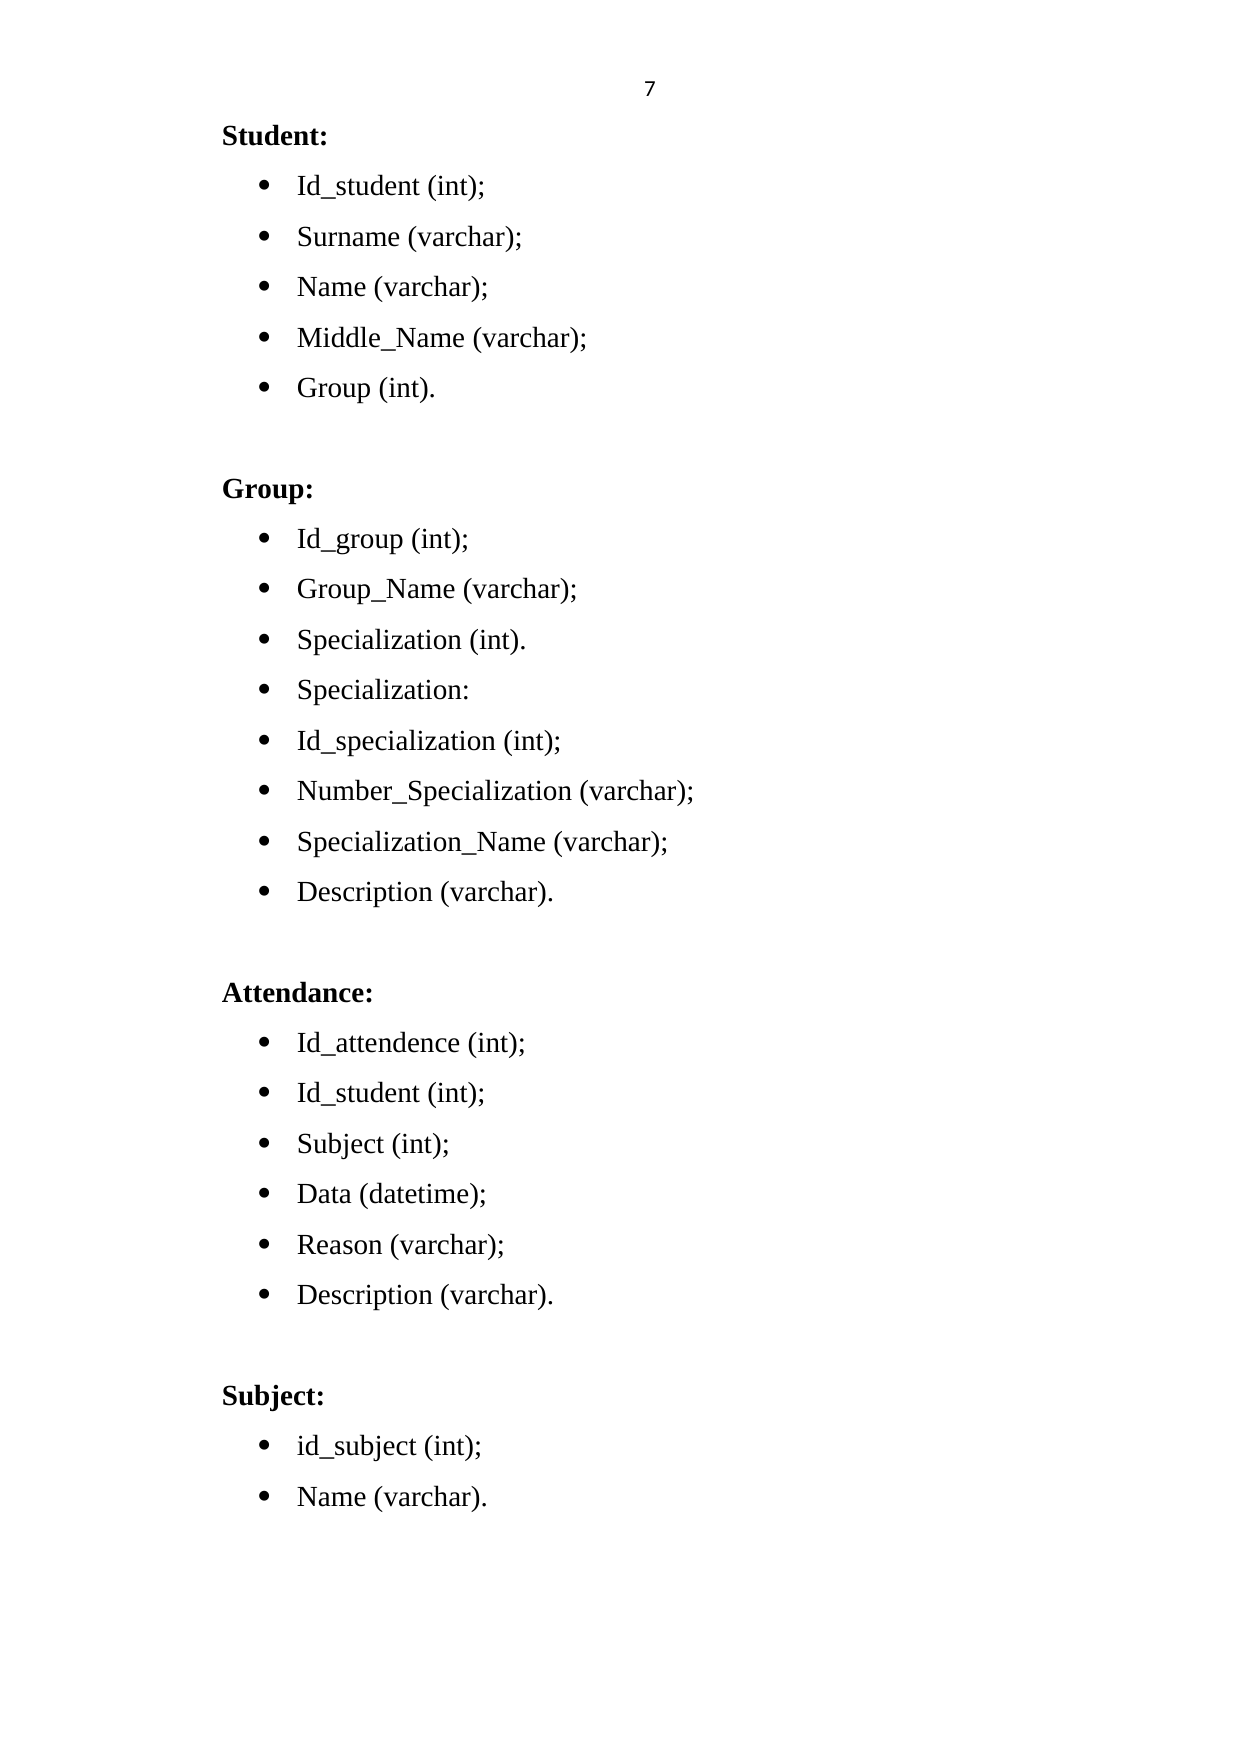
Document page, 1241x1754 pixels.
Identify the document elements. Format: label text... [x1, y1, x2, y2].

list Reason (varchar); [259, 1227, 1152, 1260]
text Student: [148, 118, 1152, 152]
list Number_Specialization (varchar); [259, 773, 1152, 807]
list Description (varchar). [259, 874, 1152, 908]
list Name (varchar). [259, 1479, 1152, 1512]
list Group_Name (varchar); [259, 572, 1152, 605]
list Surname (varchar); [259, 219, 1152, 252]
list Data (datetime); [259, 1176, 1152, 1210]
list Name (varchar); [259, 269, 1152, 303]
list Subject (int); [259, 1126, 1152, 1159]
list Specialization: [259, 672, 1152, 706]
text Subject: [148, 1378, 1152, 1411]
list Id_group (int); [259, 521, 1152, 555]
list Id_specialization (int); [259, 723, 1152, 756]
list Description (varchar). [259, 1277, 1152, 1311]
list Id_attendence (int); [259, 1025, 1152, 1059]
text Attendance: [148, 975, 1152, 1008]
text Group: [148, 471, 1152, 504]
list Id_student (int); [259, 168, 1152, 202]
list Middle_Name (varchar); [259, 320, 1152, 353]
list Specialization (int). [259, 622, 1152, 656]
list Group (int). [259, 370, 1152, 404]
list Specialization_Name (varchar); [259, 824, 1152, 857]
list id_subject (int); [259, 1428, 1152, 1462]
list Id_student (int); [259, 1076, 1152, 1109]
